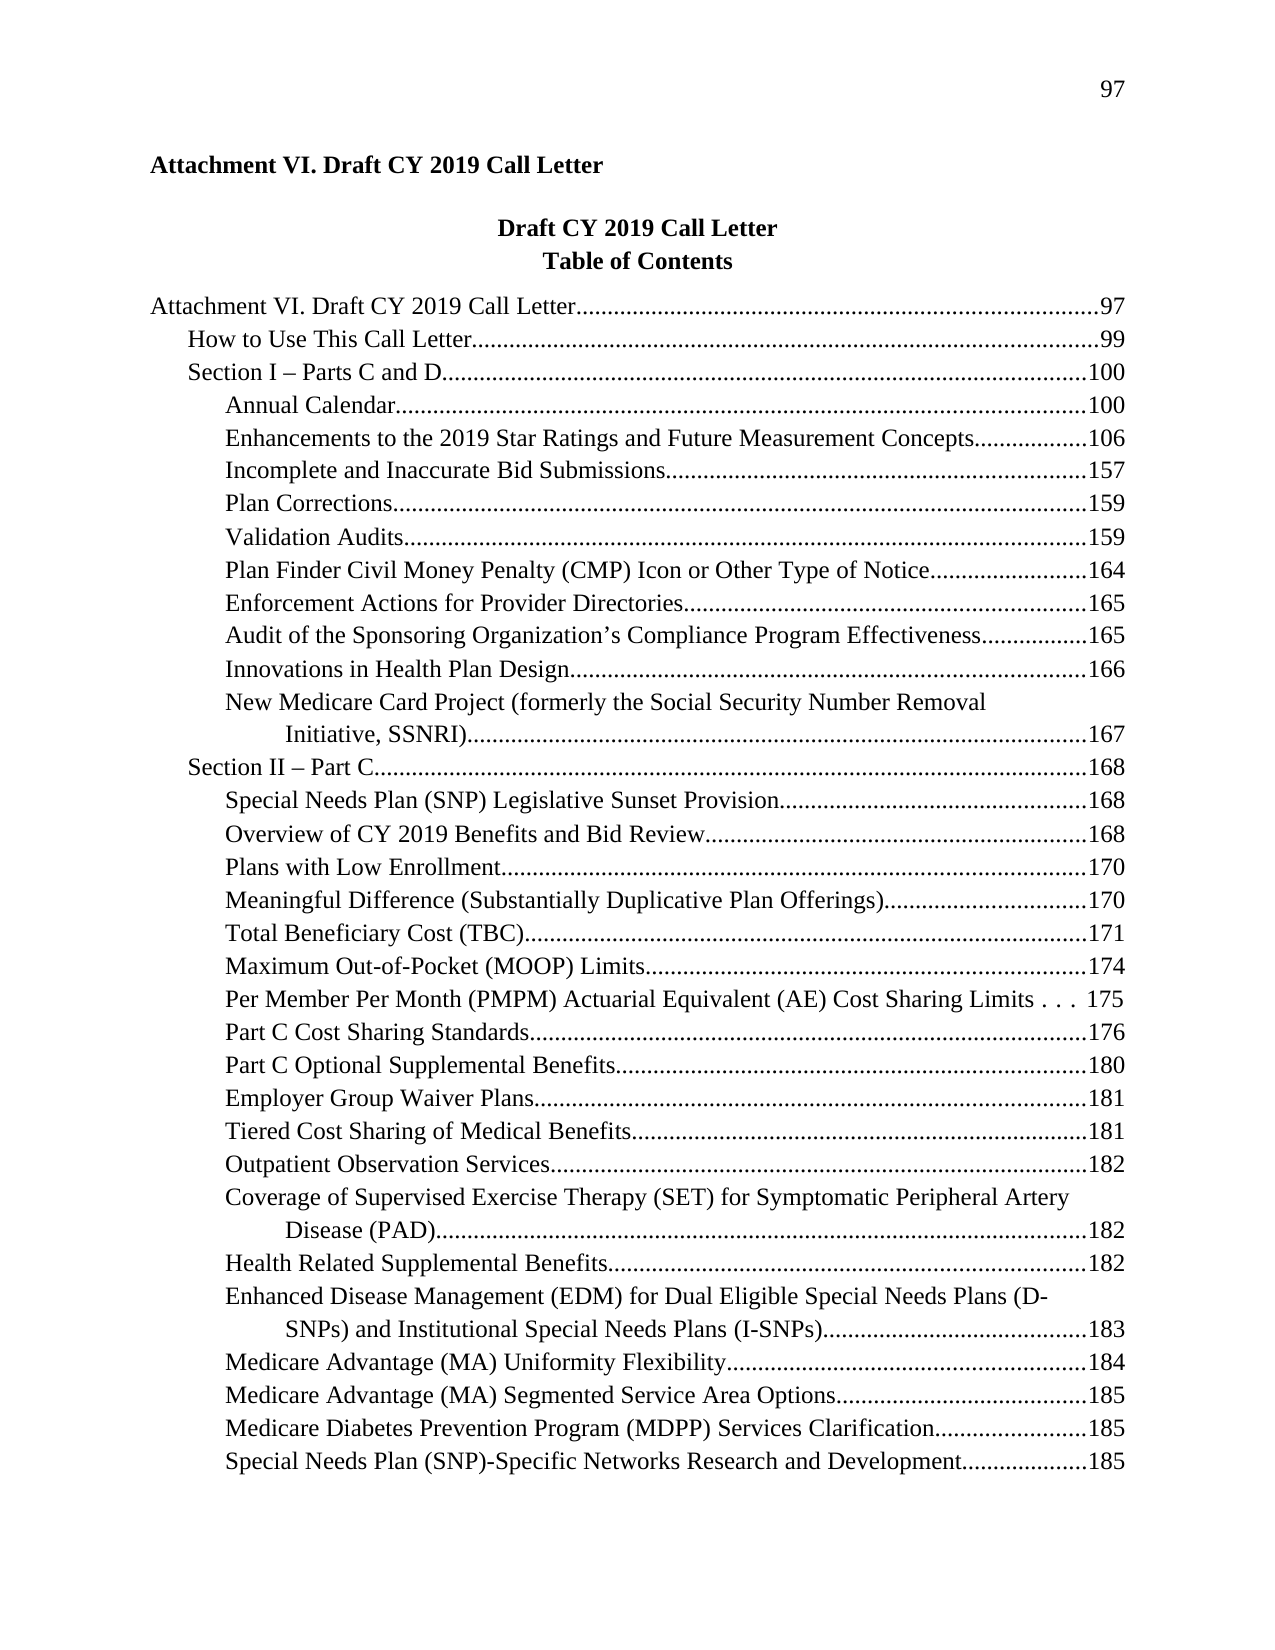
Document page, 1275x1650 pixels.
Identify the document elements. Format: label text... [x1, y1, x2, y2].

subtitle Attachment VI. Draft CY 2019 Call Letter [150, 150, 1137, 179]
text Draft CY 2019 Call Letter Table of Contents [494, 213, 781, 274]
